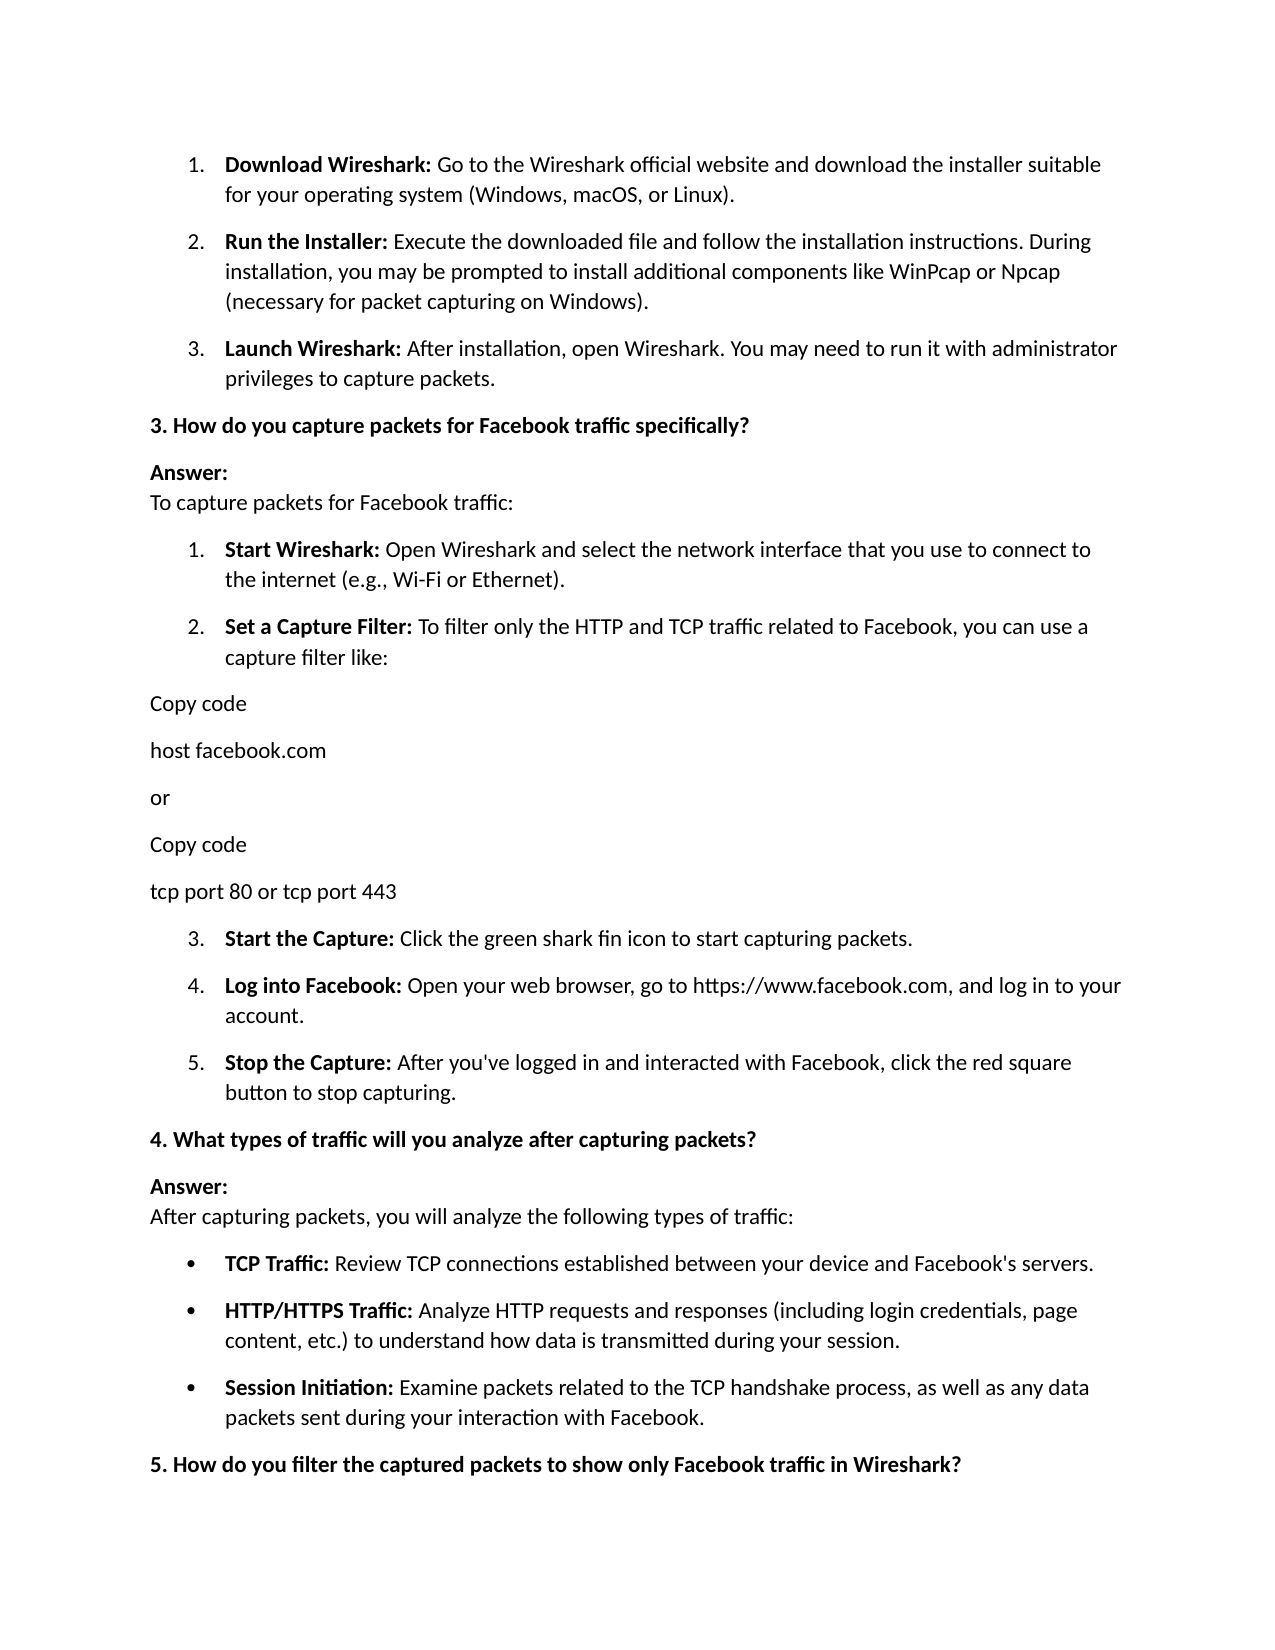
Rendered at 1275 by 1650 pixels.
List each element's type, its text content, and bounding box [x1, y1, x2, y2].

list HTTP/HTTPS Traffic: Analyze HTTP requests and responses (including login credentials, page content, etc.) to understand how data is transmitted during your session. [187, 1296, 1125, 1354]
list Launch Wireshark: After installation, open Wireshark. You may need to run it with administrator privileges to capture packets. [187, 334, 1125, 393]
list Start Wireshark: Open Wireshark and select the network interface that you use to connect to the internet (e.g., Wi-Fi or Ethernet). [187, 535, 1125, 594]
text Copy code [150, 689, 1125, 718]
list TCP Traffic: Review TCP connections established between your device and Facebook's servers. [187, 1249, 1125, 1277]
text Answer: After capturing packets, you will analyze the following types of traffic: [150, 1172, 1125, 1230]
text 4. What types of traffic will you analyze after capturing packets? [150, 1125, 1125, 1153]
text host facebook.com [150, 736, 1125, 764]
list Session Initiation: Examine packets related to the TCP handshake process, as well as any data packets sent during your interaction with Facebook. [187, 1373, 1125, 1431]
text or [150, 783, 1125, 811]
text 5. How do you filter the captured packets to show only Facebook traffic in Wireshark? [150, 1450, 1125, 1478]
list Stop the Capture: After you've logged in and interacted with Facebook, click the red square button to stop capturing. [187, 1048, 1125, 1106]
list Run the Installer: Execute the downloaded file and follow the installation instructions. During installation, you may be prompted to install additional components like WinPcap or Npcap (necessary for packet capturing on Windows). [187, 227, 1125, 316]
list Download Wireshark: Go to the Wireshark official website and download the installer suitable for your operating system (Windows, macOS, or Linux). [187, 150, 1125, 208]
text Copy code [150, 830, 1125, 858]
list Set a Capture Filter: To filter only the HTTP and TCP traffic related to Facebook, you can use a capture filter like: [187, 612, 1125, 671]
list Log into Facebook: Open your web browser, go to https://www.facebook.com, and log in to your account. [187, 971, 1125, 1029]
list Start the Capture: Click the green shark fin icon to start capturing packets. [187, 924, 1125, 952]
text tcp port 80 or tcp port 443 [150, 877, 1125, 905]
text Answer: To capture packets for Facebook traffic: [150, 458, 1125, 517]
text 3. How do you capture packets for Facebook traffic specifically? [150, 411, 1125, 439]
